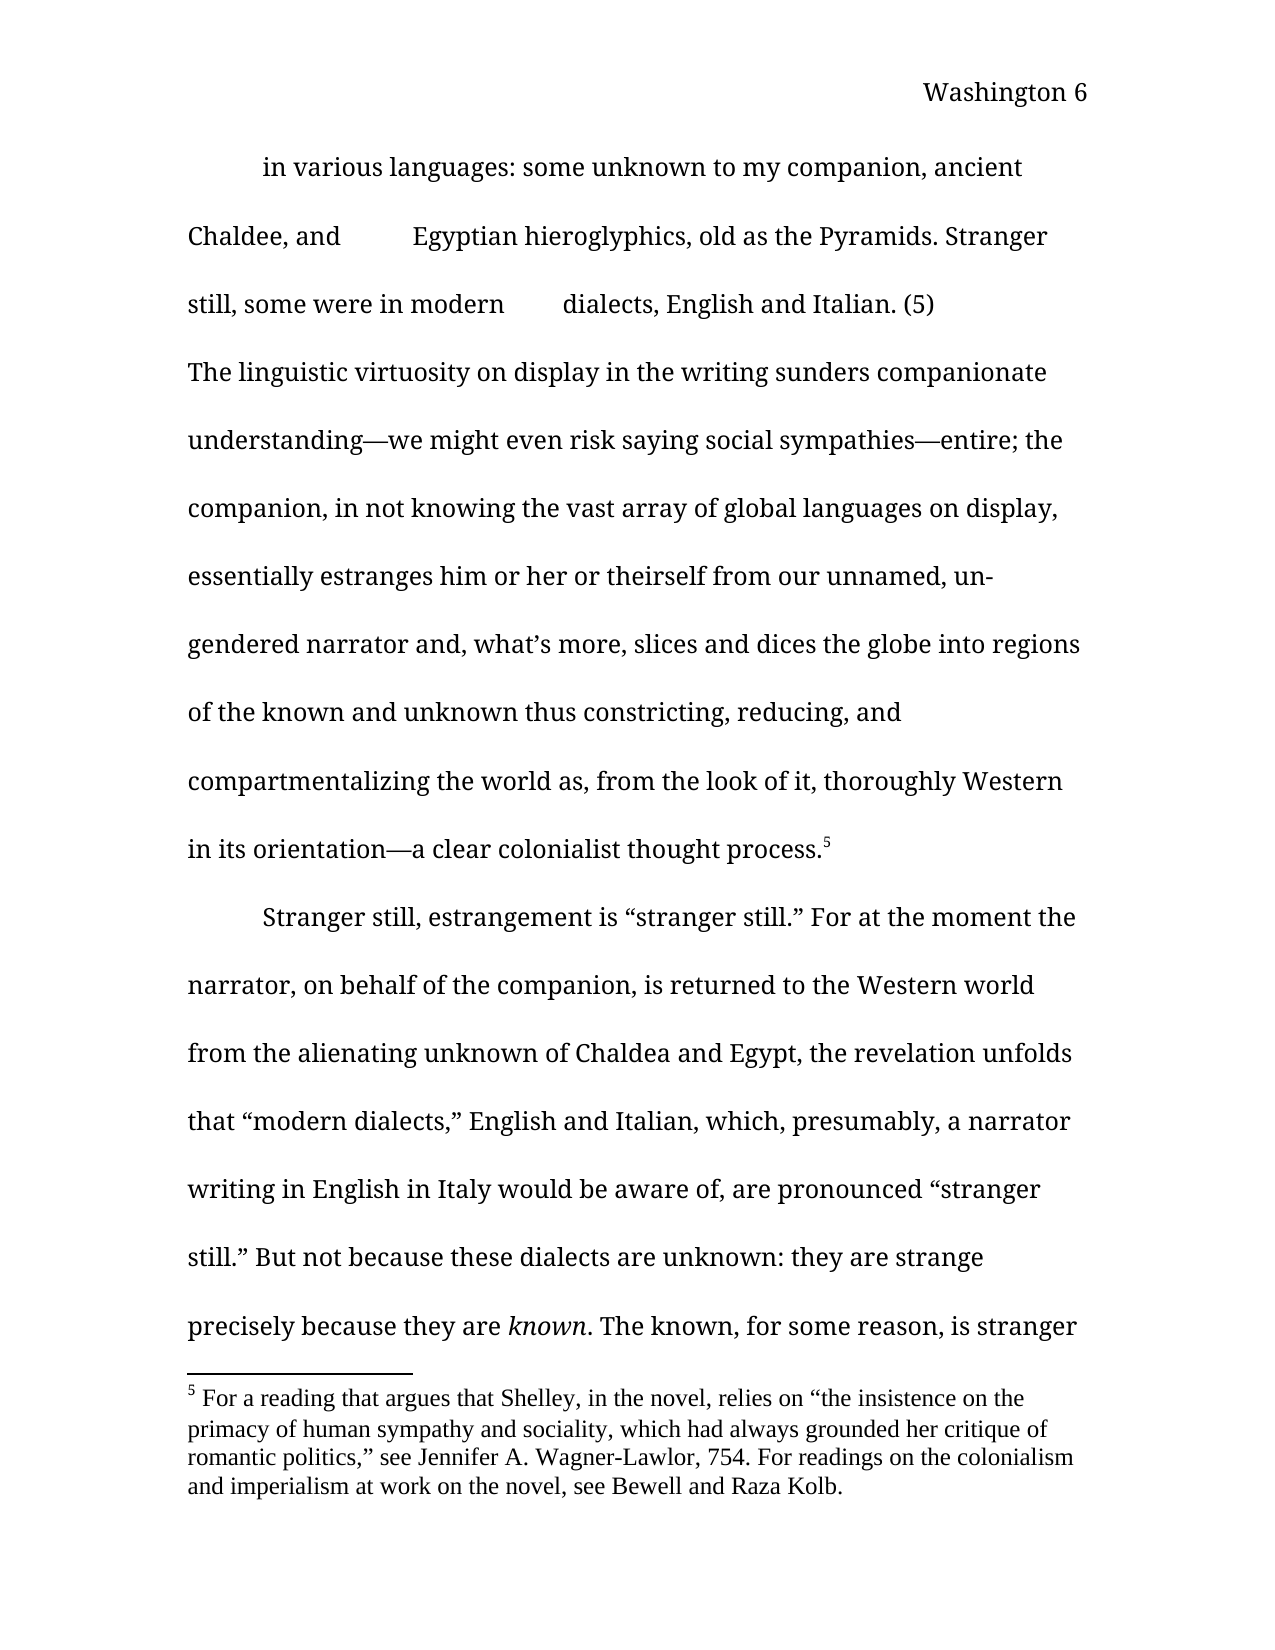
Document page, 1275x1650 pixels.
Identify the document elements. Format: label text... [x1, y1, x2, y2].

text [187, 899, 1087, 1342]
text in various languages: some unknown to my companion, ancient Chaldee, and Egyptian hieroglyphics, old as the Pyramids. Stranger still, some were in modern dialects, English and Italian. (5) [187, 150, 1087, 320]
text The linguistic virtuosity on display in the writing sunders companionate understanding—we might even risk saying social sympathies—entire; the companion, in not knowing the vast array of global languages on display, essentially estranges him or her or theirself from our unnamed, un-gendered narrator and, what’s more, slices and dices the globe into regions of the known and unknown thus constricting, reducing, and compartmentalizing the world as, from the look of it, thoroughly Western in its orientation—a clear colonialist thought process. [187, 354, 1087, 865]
